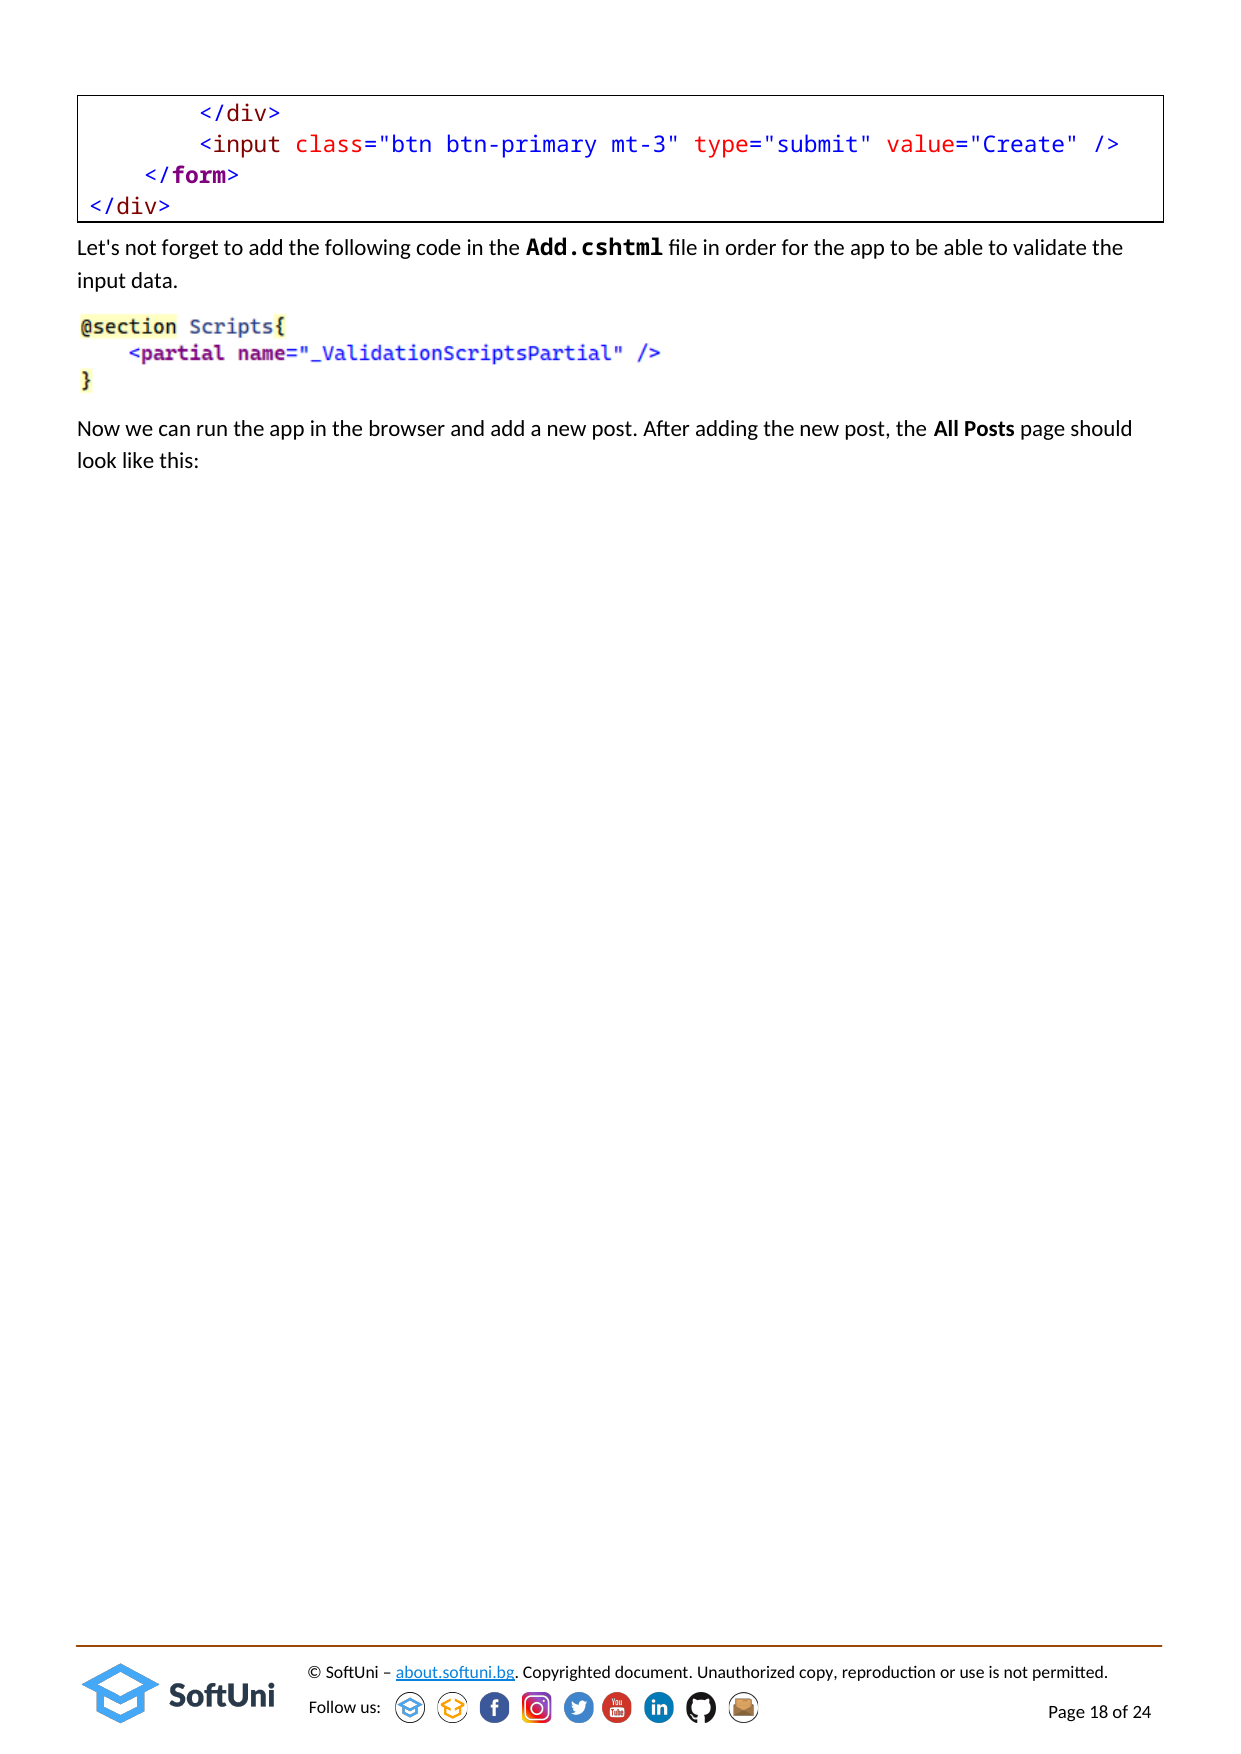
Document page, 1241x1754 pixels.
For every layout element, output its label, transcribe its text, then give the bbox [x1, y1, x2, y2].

text Let's not forget to add the following code in the Add.cshtml file in order for the app to be able to validate the input data. [77, 231, 1163, 294]
picture [728, 1692, 759, 1723]
picture [644, 1692, 653, 1701]
picture [644, 1714, 653, 1723]
picture [437, 1692, 468, 1723]
picture [395, 1692, 425, 1723]
picture [564, 1692, 594, 1723]
picture [75, 1658, 281, 1729]
picture [602, 1692, 632, 1723]
picture [522, 1692, 552, 1723]
picture [665, 1692, 674, 1701]
picture [76, 311, 665, 398]
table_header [78, 96, 1163, 221]
text Now we can run the app in the browser and add a new post. After adding the new post, the All Posts page should look like this: [77, 414, 1163, 474]
picture [665, 1714, 674, 1723]
picture [686, 1692, 716, 1723]
picture [658, 1705, 667, 1714]
picture [479, 1692, 510, 1723]
